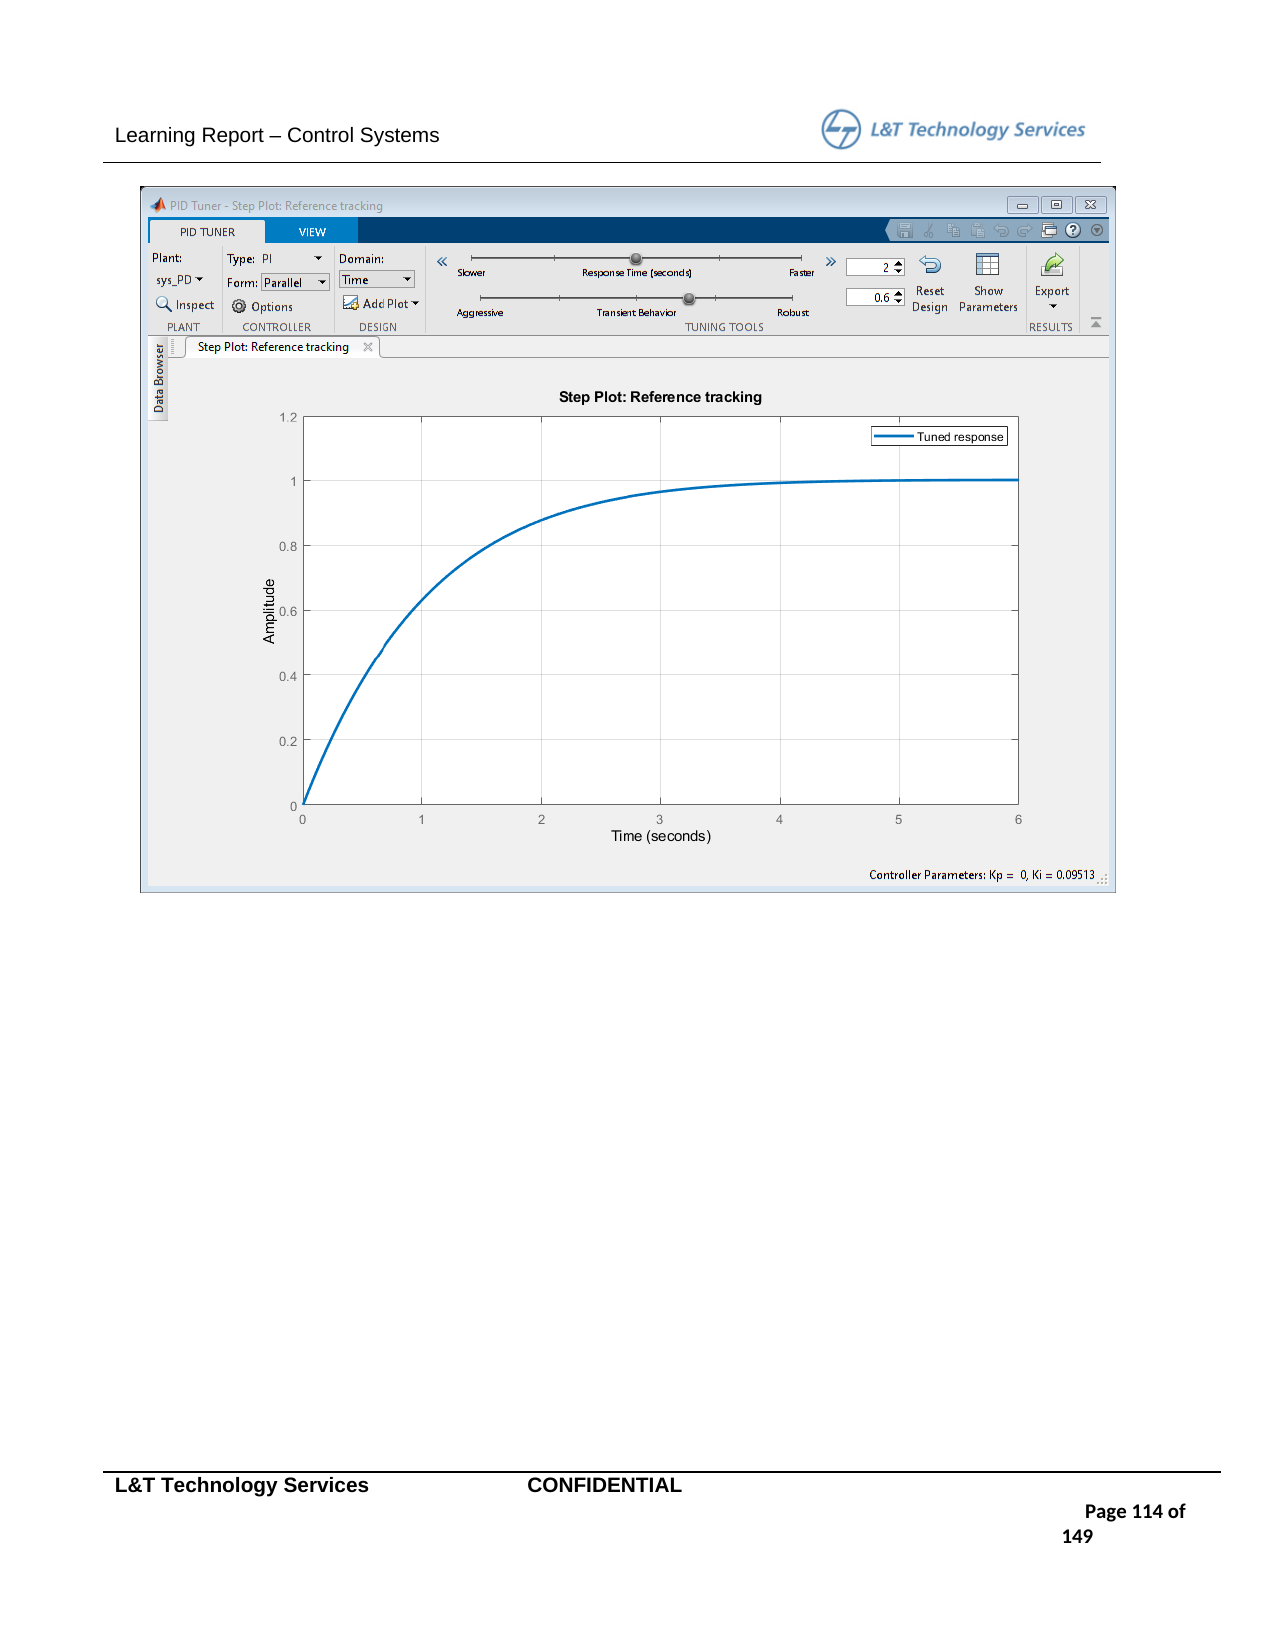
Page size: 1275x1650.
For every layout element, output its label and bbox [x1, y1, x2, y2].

picture [140, 186, 1116, 893]
